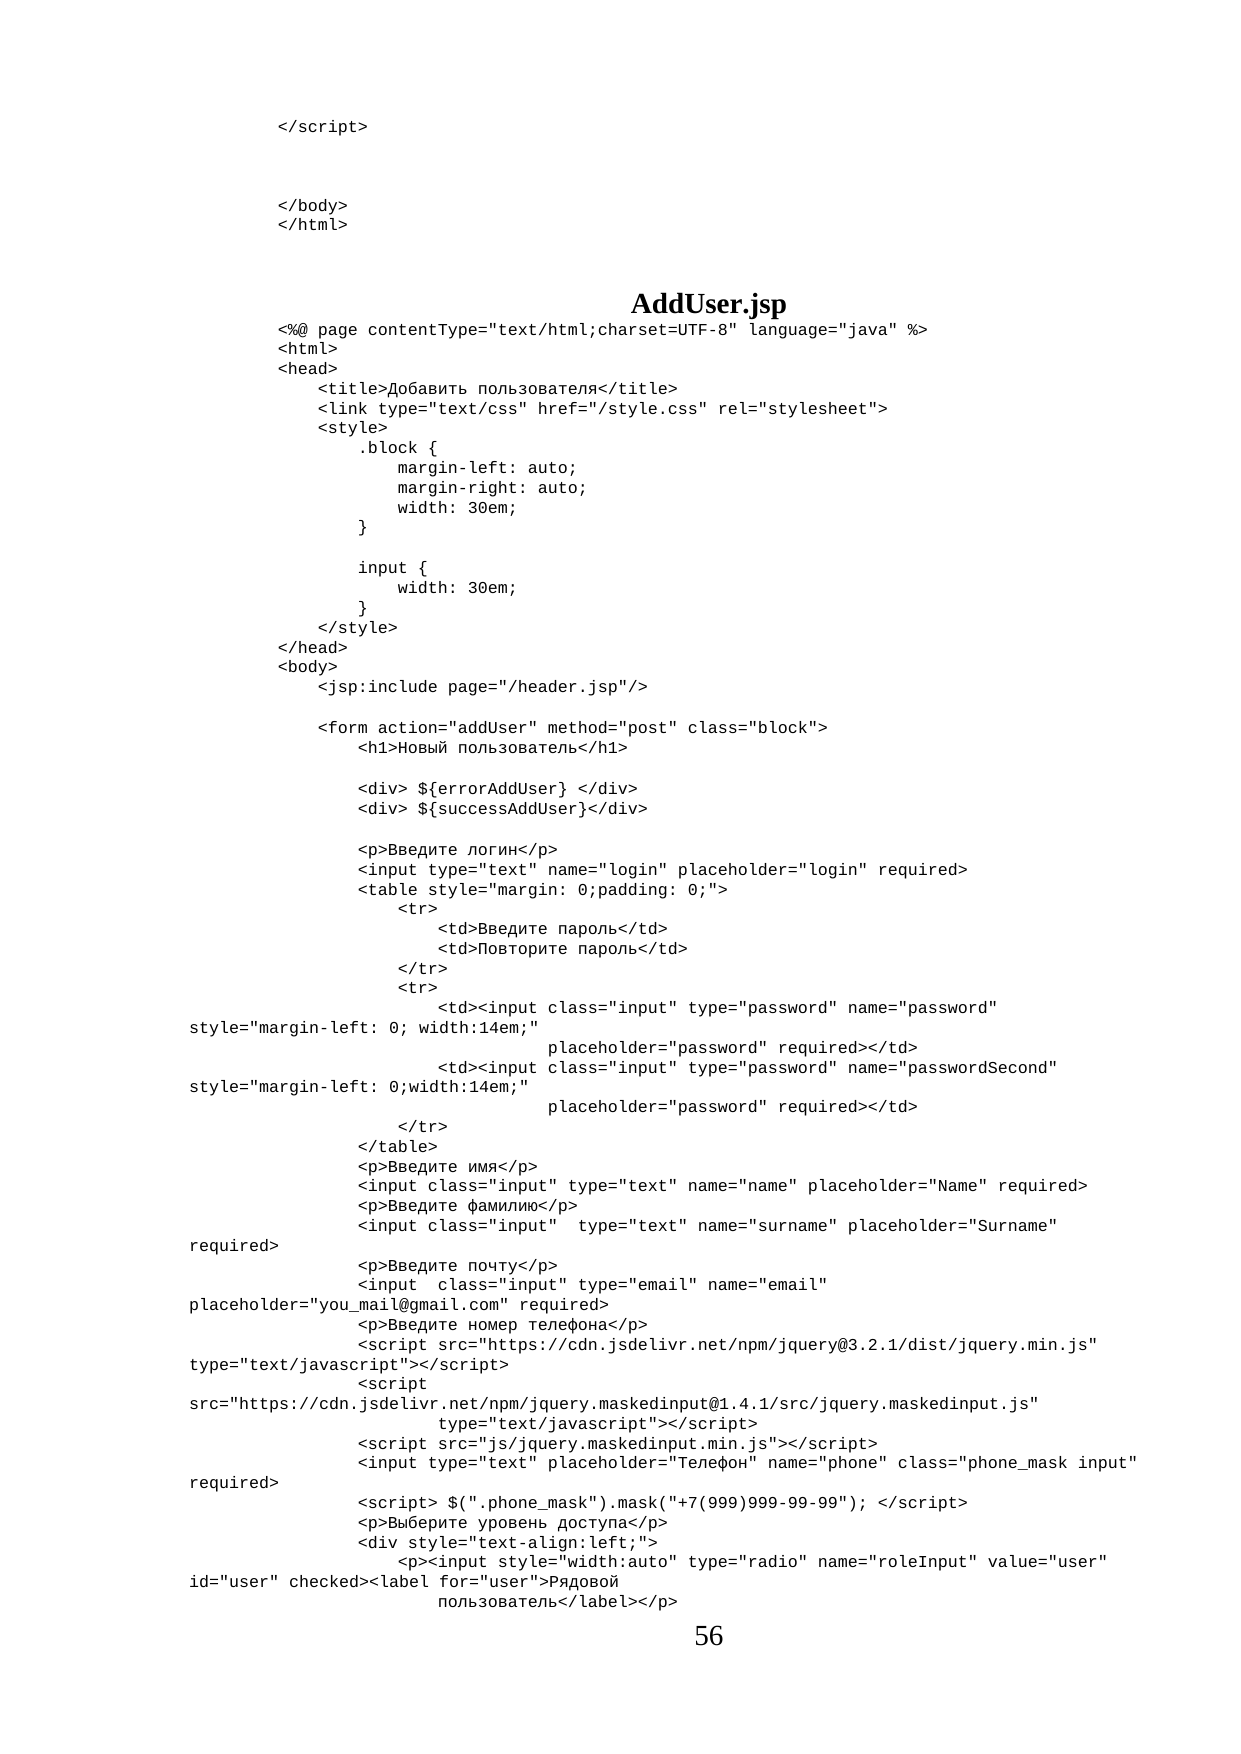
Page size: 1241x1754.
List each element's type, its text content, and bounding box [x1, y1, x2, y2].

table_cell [178, 321, 1151, 1614]
table_header AddUser.jsp [178, 286, 1151, 321]
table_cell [178, 118, 1151, 236]
